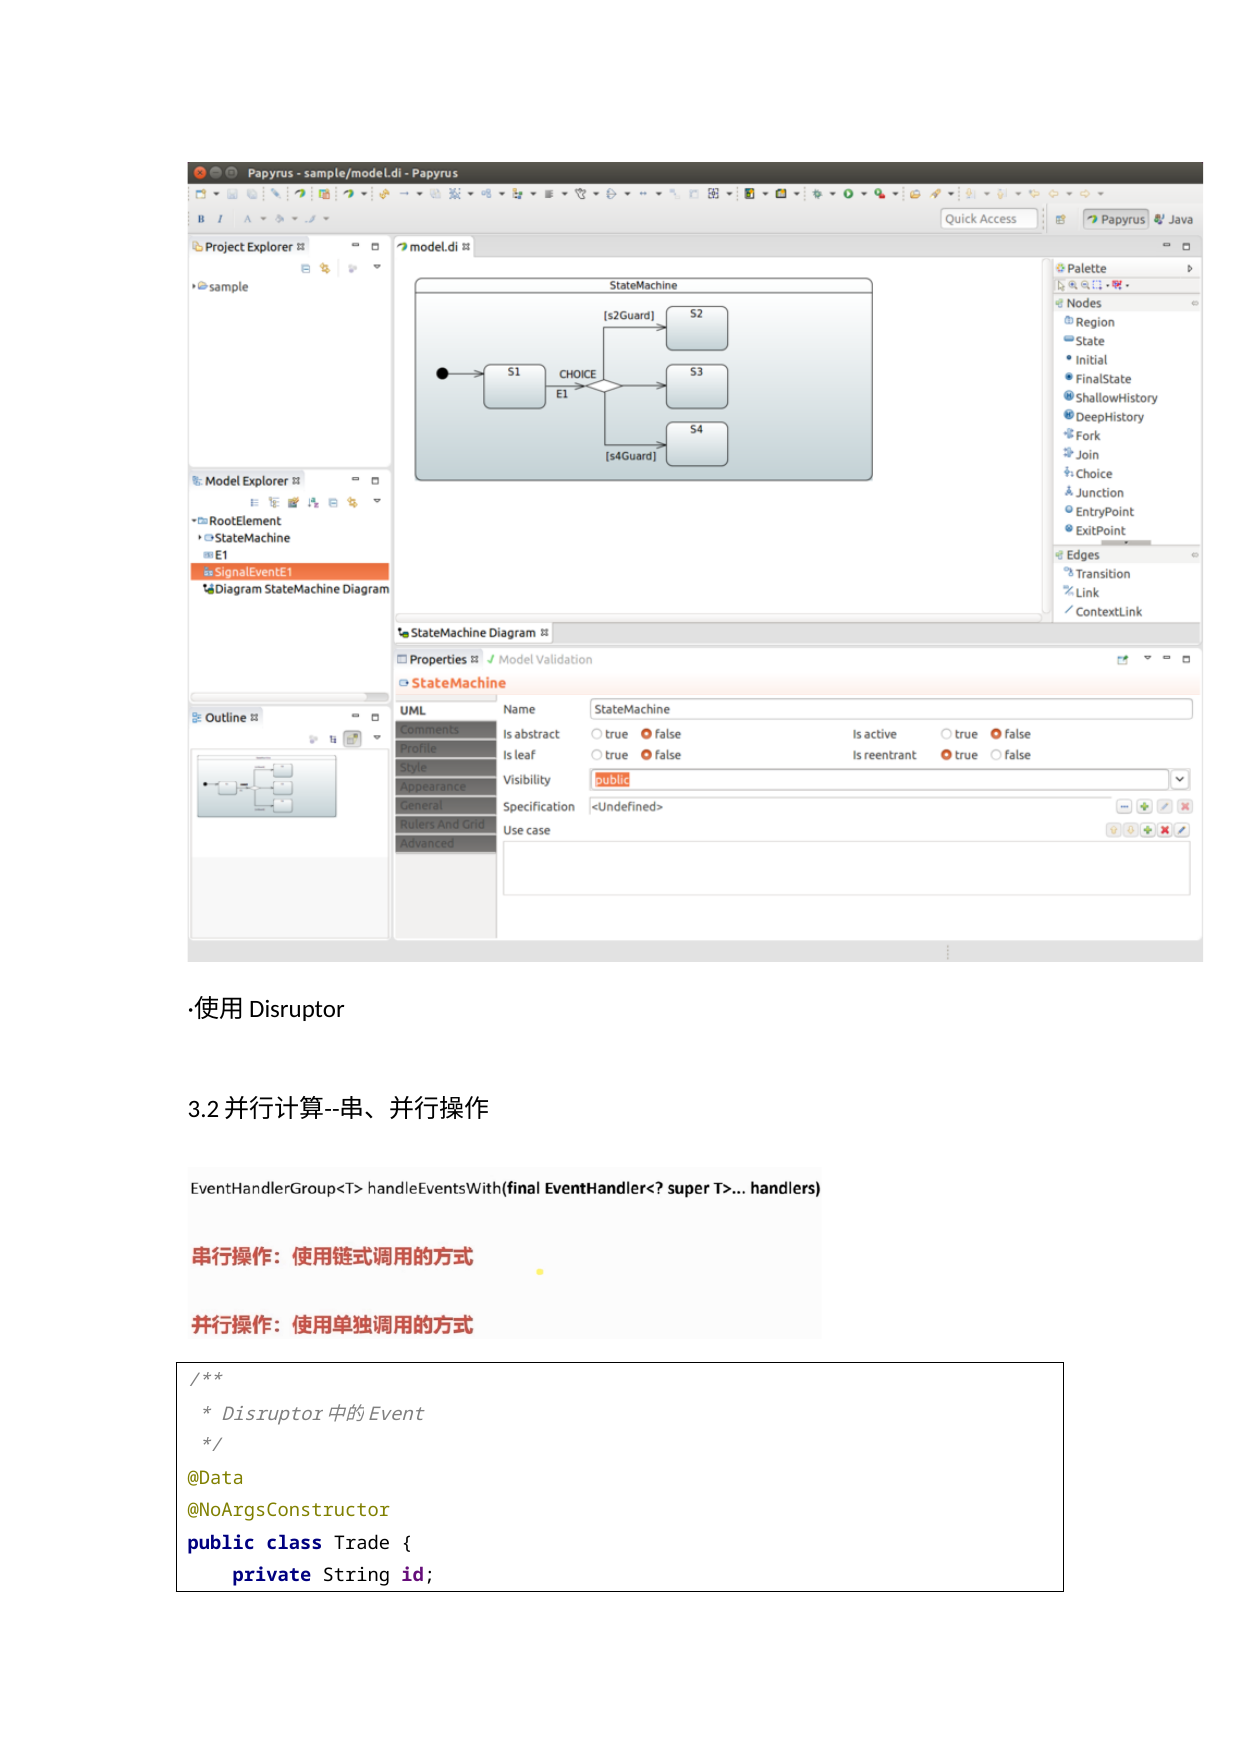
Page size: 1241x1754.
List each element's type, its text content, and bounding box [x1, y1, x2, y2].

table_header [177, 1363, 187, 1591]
subtitle 3.2并行计算--串、并行操作 [187, 1074, 1053, 1139]
picture [187, 1167, 822, 1339]
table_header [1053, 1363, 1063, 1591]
text ·使用Disruptor [187, 974, 1053, 1039]
picture [187, 162, 1204, 962]
